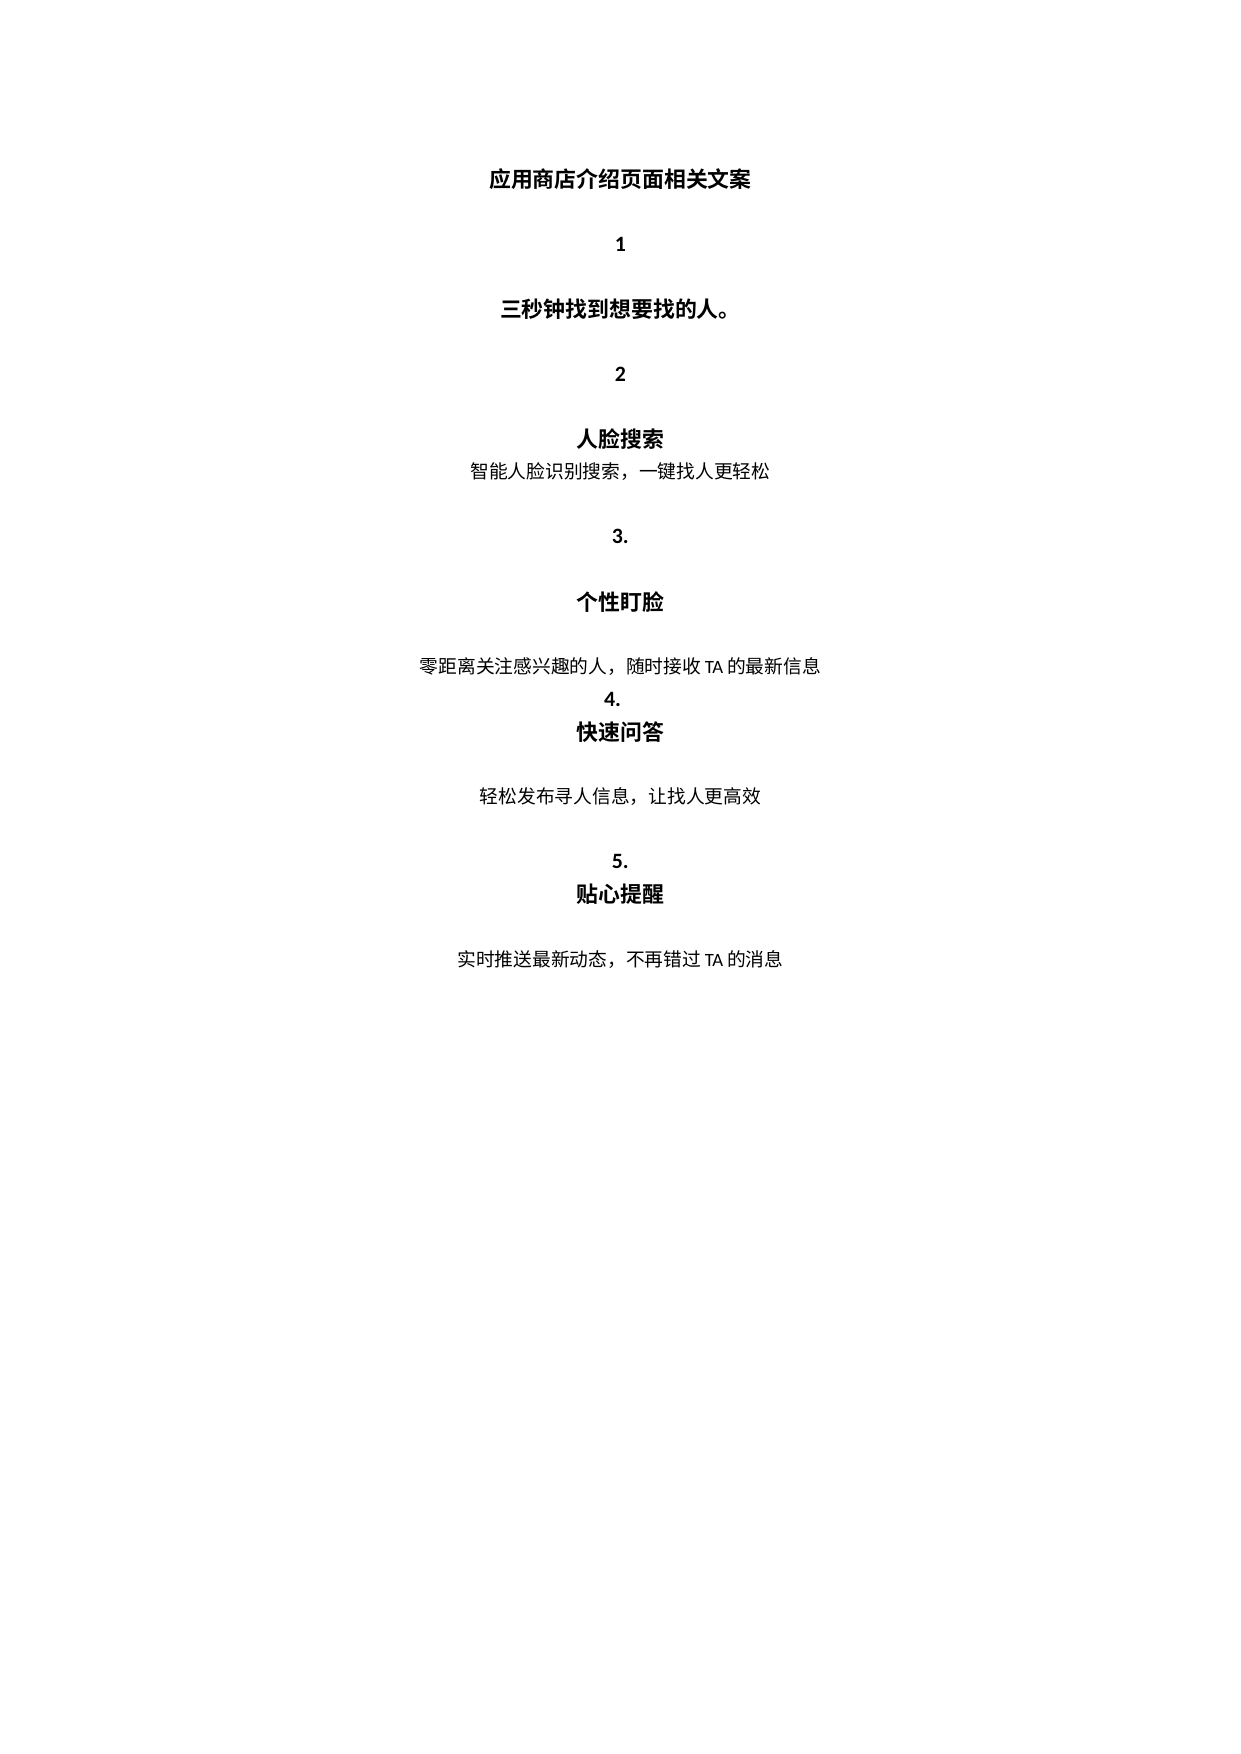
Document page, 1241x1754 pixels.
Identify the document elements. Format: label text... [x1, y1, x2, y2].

list 5. [187, 844, 1053, 877]
list 人脸搜索 [187, 422, 1053, 454]
list 零距离关注感兴趣的人，随时接收TA的最新信息 [187, 649, 1053, 682]
list 智能人脸识别搜索，一键找人更轻松 [187, 454, 1053, 487]
list 贴心提醒 [187, 877, 1053, 909]
list 实时推送最新动态，不再错过TA的消息 [187, 942, 1053, 974]
list 三秒钟找到想要找的人。 [187, 292, 1053, 324]
list 1 [187, 227, 1053, 259]
list 2 [187, 357, 1053, 389]
text 应用商店介绍页面相关文案 [187, 162, 1053, 194]
list 个性盯脸 [187, 584, 1053, 617]
list 3. [187, 519, 1053, 552]
list 轻松发布寻人信息，让找人更高效 [187, 779, 1053, 812]
list 快速问答 [187, 714, 1053, 747]
